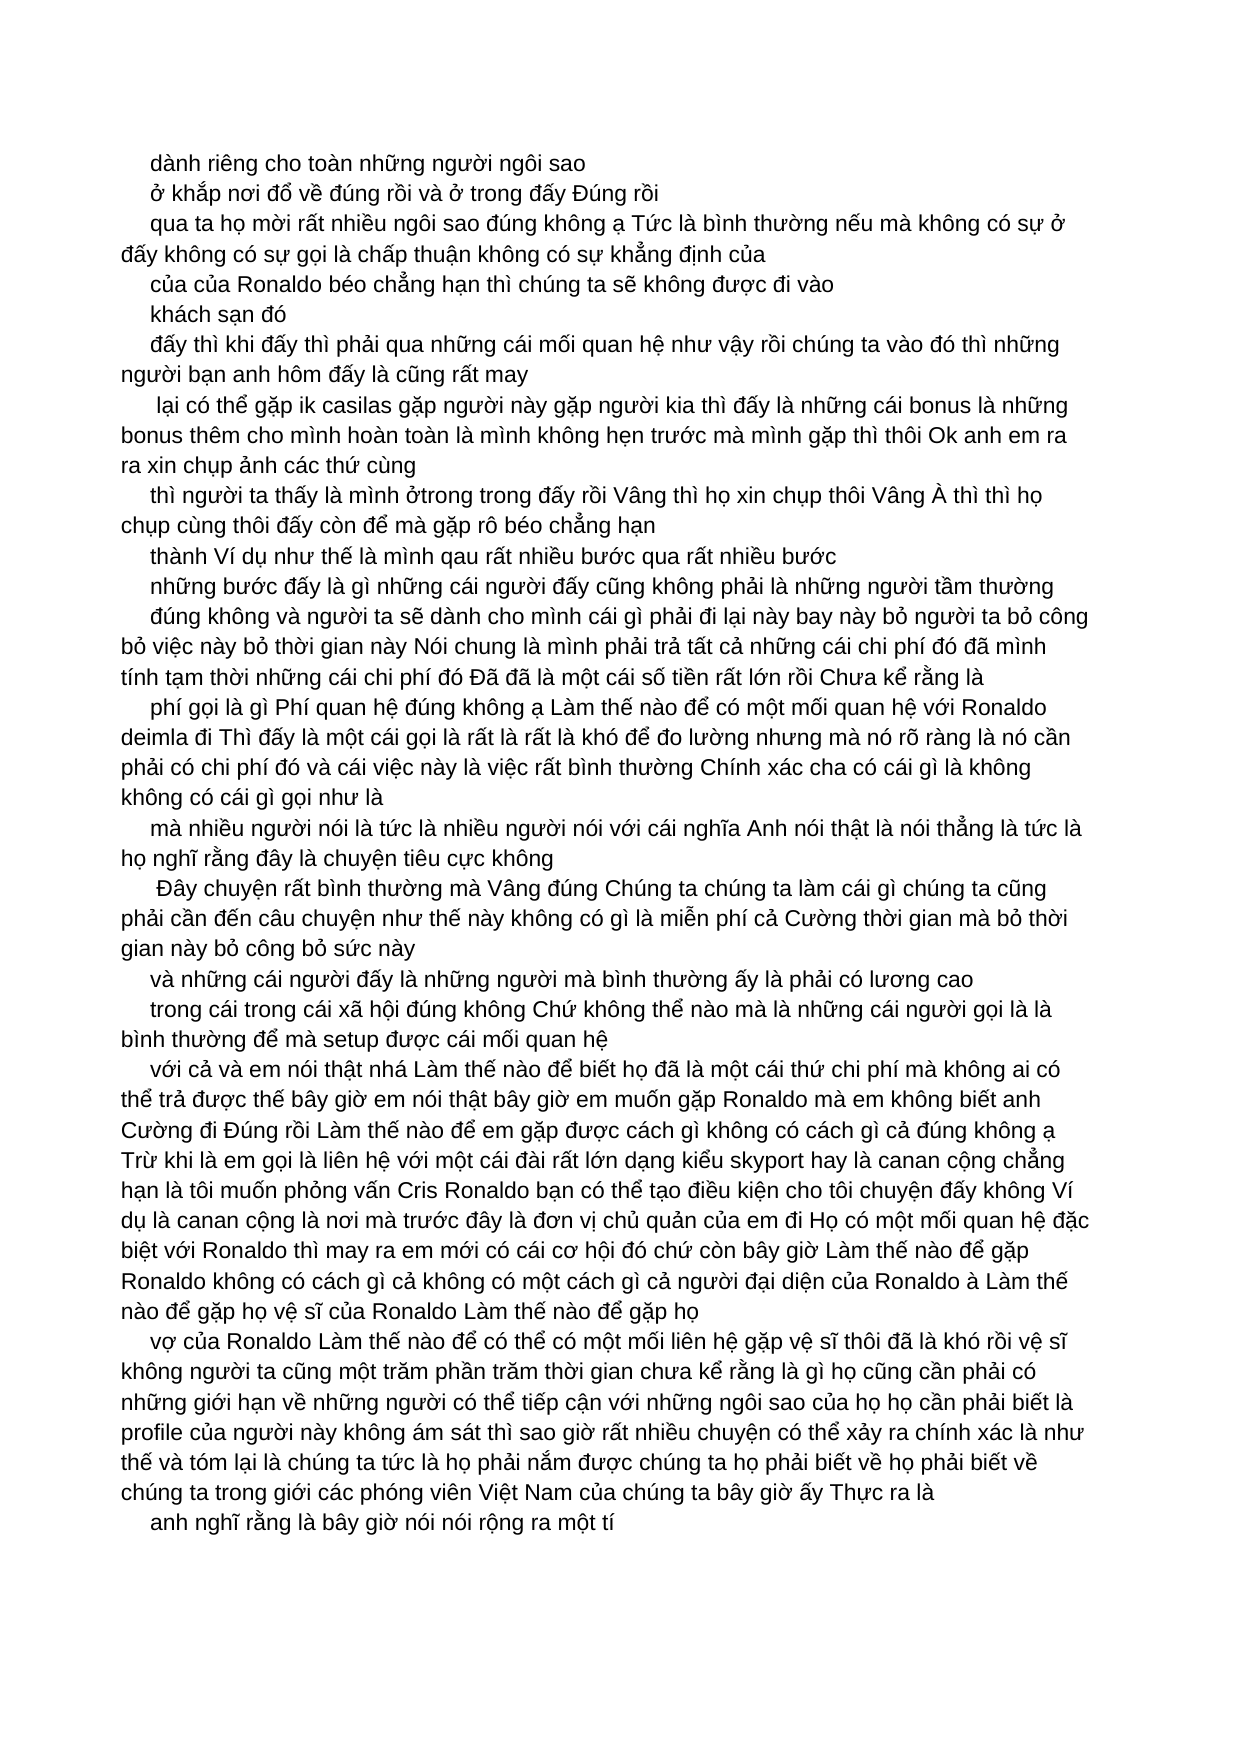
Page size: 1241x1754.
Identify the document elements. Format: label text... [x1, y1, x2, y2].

text và những cái người đấy là những người mà bình thường ấy là phải có lương cao [121, 966, 1090, 992]
text Đây chuyện rất bình thường mà Vâng đúng Chúng ta chúng ta làm cái gì chúng ta cũng phải cần đến câu chuyện như thế này không có gì là miễn phí cả Cường thời gian mà bỏ thời gian này bỏ công bỏ sức này [121, 875, 1090, 962]
text qua ta họ mời rất nhiều ngôi sao đúng không ạ Tức là bình thường nếu mà không có sự ở đấy không có sự gọi là chấp thuận không có sự khẳng định của [121, 210, 1090, 267]
text lại có thể gặp ik casilas gặp người này gặp người kia thì đấy là những cái bonus là những bonus thêm cho mình hoàn toàn là mình không hẹn trước mà mình gặp thì thôi Ok anh em ra ra xin chụp ảnh các thứ cùng [121, 392, 1090, 478]
text ở khắp nơi đổ về đúng rồi và ở trong đấy Đúng rồi [121, 180, 1090, 207]
text phí gọi là gì Phí quan hệ đúng không ạ Làm thế nào để có một mối quan hệ với Ronaldo deimla đi Thì đấy là một cái gọi là rất là rất là khó để đo lường nhưng mà nó rõ ràng là nó cần phải có chi phí đó và cái việc này là việc rất bình thường Chính xác cha có cái gì là không không có cái gì gọi như là [121, 694, 1090, 811]
text thành Ví dụ như thế là mình qau rất nhiều bước qua rất nhiều bước [121, 543, 1090, 569]
text khách sạn đó [121, 301, 1090, 327]
text trong cái trong cái xã hội đúng không Chứ không thể nào mà là những cái người gọi là là bình thường để mà setup được cái mối quan hệ [121, 996, 1090, 1052]
text của của Ronaldo béo chẳng hạn thì chúng ta sẽ không được đi vào [121, 271, 1090, 297]
text mà nhiều người nói là tức là nhiều người nói với cái nghĩa Anh nói thật là nói thẳng là tức là họ nghĩ rằng đây là chuyện tiêu cực không [121, 814, 1090, 871]
text đúng không và người ta sẽ dành cho mình cái gì phải đi lại này bay này bỏ người ta bỏ công bỏ việc này bỏ thời gian này Nói chung là mình phải trả tất cả những cái chi phí đó đã mình tính tạm thời những cái chi phí đó Đã đã là một cái số tiền rất lớn rồi Chưa kể rằng là [121, 603, 1090, 690]
text anh nghĩ rằng là bây giờ nói nói rộng ra một tí [121, 1509, 1090, 1536]
text với cả và em nói thật nhá Làm thế nào để biết họ đã là một cái thứ chi phí mà không ai có thể trả được thế bây giờ em nói thật bây giờ em muốn gặp Ronaldo mà em không biết anh Cường đi Đúng rồi Làm thế nào để em gặp được cách gì không có cách gì cả đúng không ạ Trừ khi là em gọi là liên hệ với một cái đài rất lớn dạng kiểu skyport hay là canan cộng chẳng hạn là tôi muốn phỏng vấn Cris Ronaldo bạn có thể tạo điều kiện cho tôi chuyện đấy không Ví dụ là canan cộng là nơi mà trước đây là đơn vị chủ quản của em đi Họ có một mối quan hệ đặc biệt với Ronaldo thì may ra em mới có cái cơ hội đó chứ còn bây giờ Làm thế nào để gặp Ronaldo không có cách gì cả không có một cách gì cả người đại diện của Ronaldo à Làm thế nào để gặp họ vệ sĩ của Ronaldo Làm thế nào để gặp họ [121, 1056, 1090, 1324]
text những bước đấy là gì những cái người đấy cũng không phải là những người tầm thường [121, 573, 1090, 599]
text dành riêng cho toàn những người ngôi sao [121, 150, 1090, 176]
text vợ của Ronaldo Làm thế nào để có thể có một mối liên hệ gặp vệ sĩ thôi đã là khó rồi vệ sĩ không người ta cũng một trăm phần trăm thời gian chưa kể rằng là gì họ cũng cần phải có những giới hạn về những người có thể tiếp cận với những ngôi sao của họ họ cần phải biết là profile của người này không ám sát thì sao giờ rất nhiều chuyện có thể xảy ra chính xác là như thế và tóm lại là chúng ta tức là họ phải nắm được chúng ta họ phải biết về họ phải biết về chúng ta trong giới các phóng viên Việt Nam của chúng ta bây giờ ấy Thực ra là [121, 1328, 1090, 1506]
text thì người ta thấy là mình ởtrong trong đấy rồi Vâng thì họ xin chụp thôi Vâng À thì thì họ chụp cùng thôi đấy còn để mà gặp rô béo chẳng hạn [121, 482, 1090, 539]
text đấy thì khi đấy thì phải qua những cái mối quan hệ như vậy rồi chúng ta vào đó thì những người bạn anh hôm đấy là cũng rất may [121, 331, 1090, 388]
